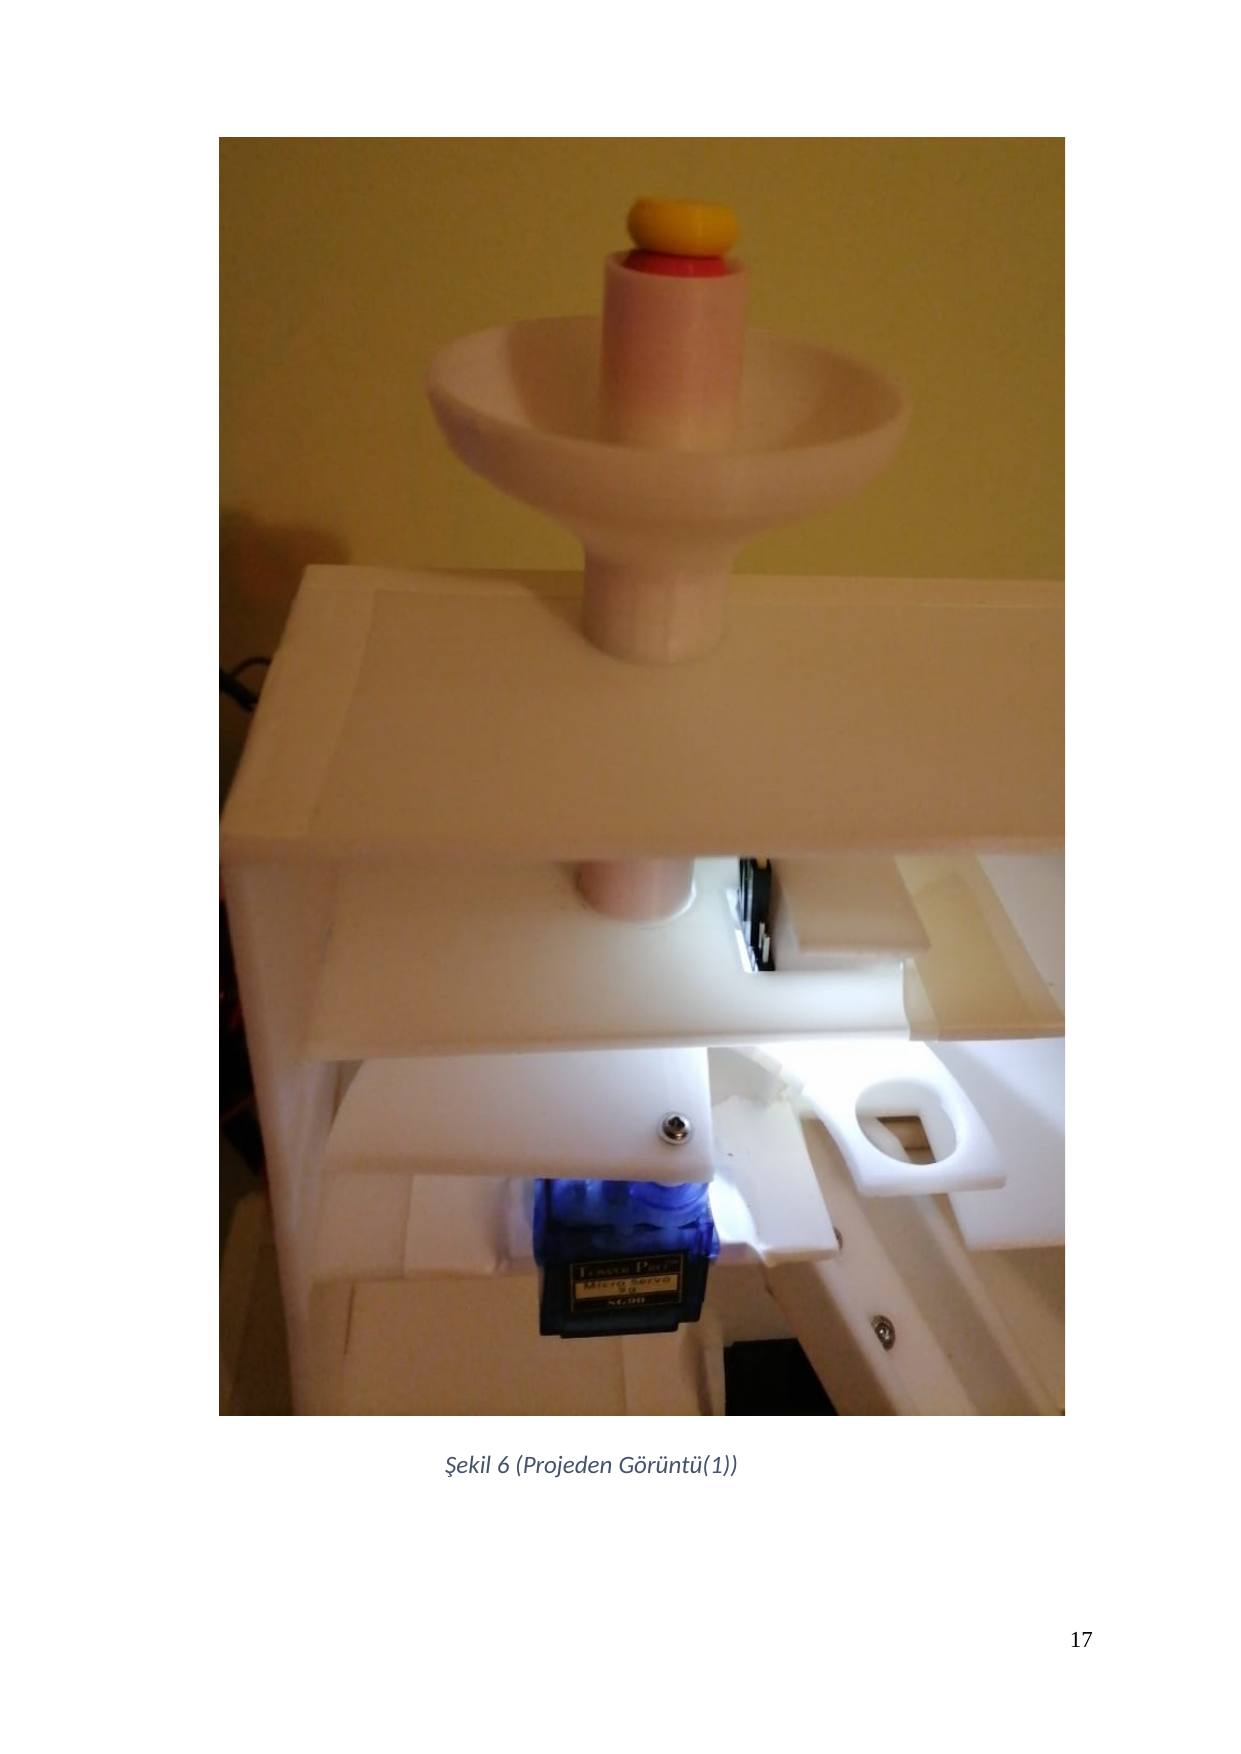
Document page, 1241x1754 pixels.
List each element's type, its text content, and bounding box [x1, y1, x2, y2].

text Şekil 6 (Projeden Görüntü(1)) [445, 1450, 795, 1480]
picture [219, 137, 1066, 1416]
